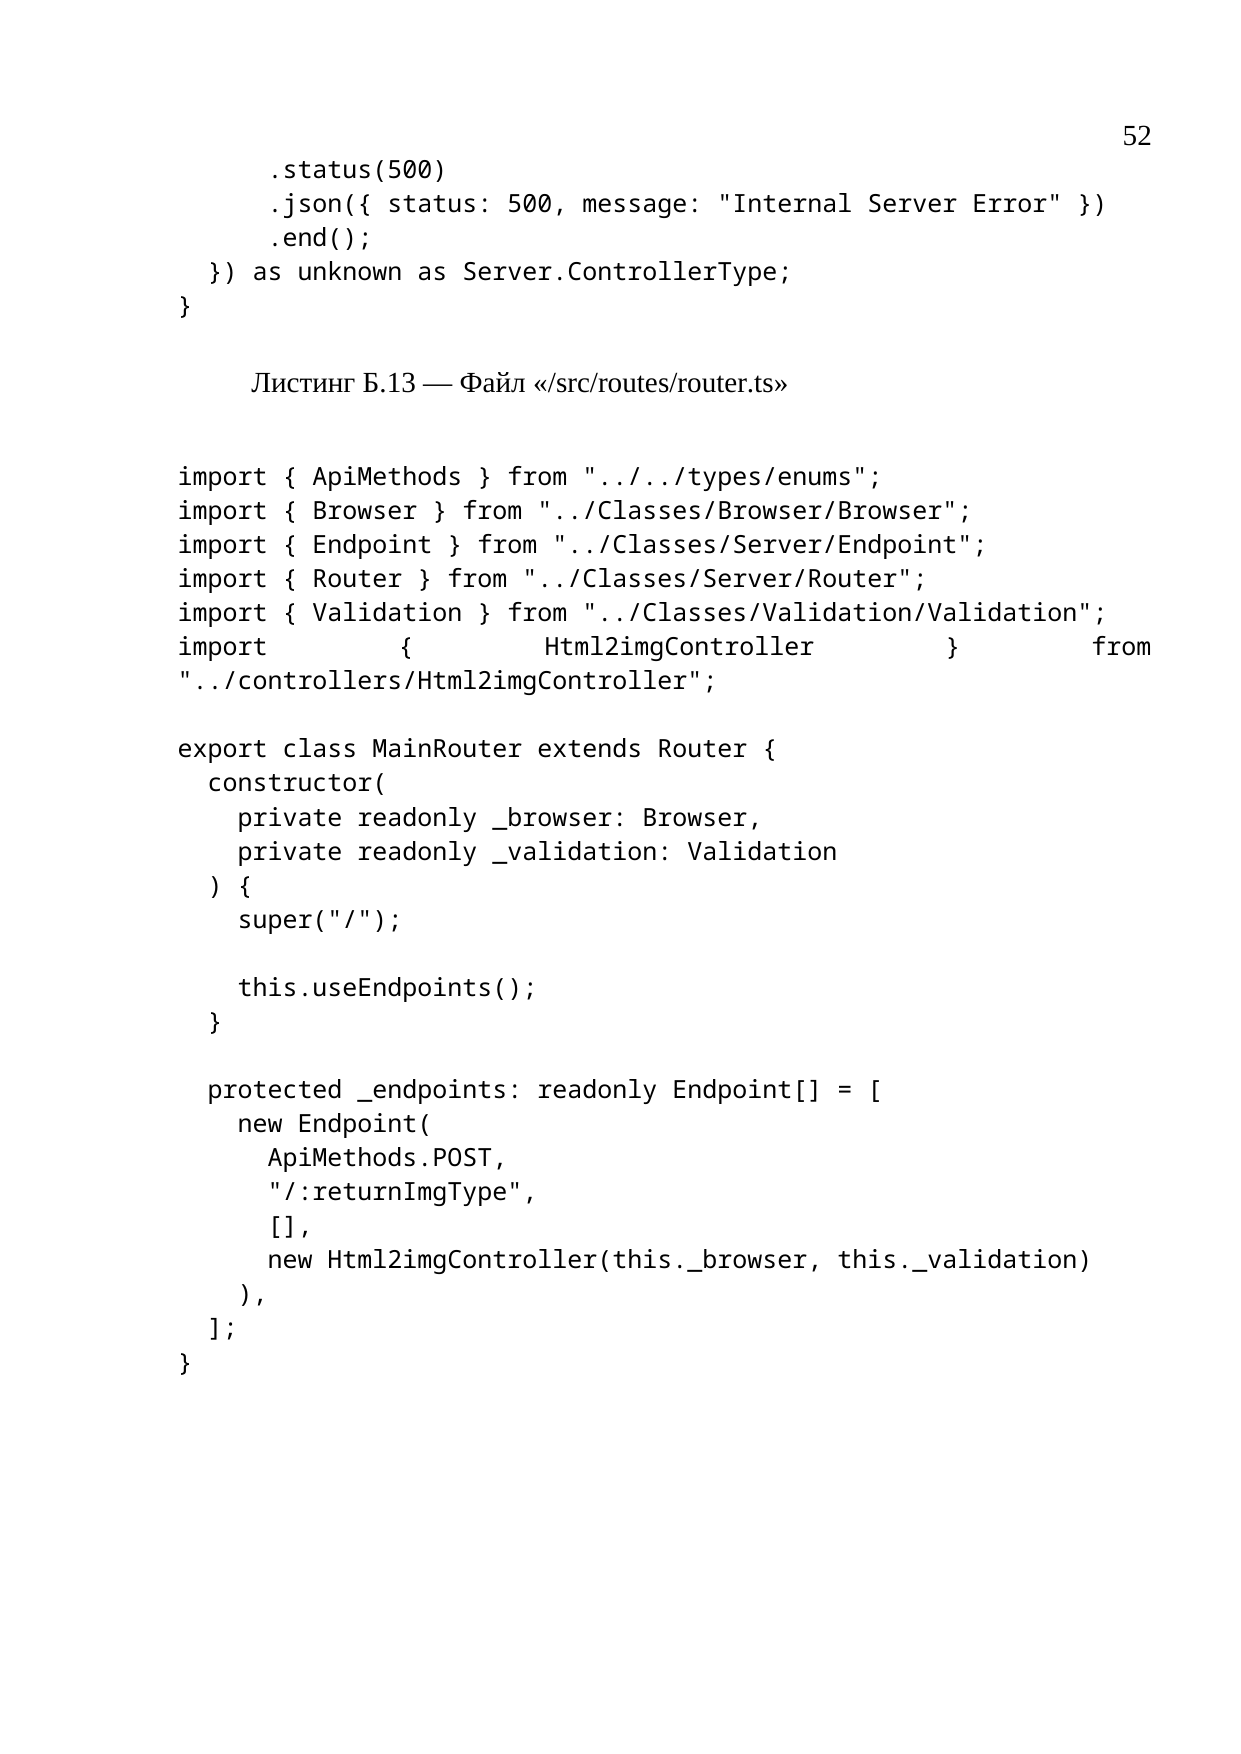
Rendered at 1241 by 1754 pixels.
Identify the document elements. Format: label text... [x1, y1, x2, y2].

text import { Html2imgController } from "../controllers/Html2imgController"; [177, 629, 1152, 697]
text import { Validation } from "../Classes/Validation/Validation"; [177, 595, 1152, 629]
text } [177, 1003, 1152, 1038]
text import { Router } from "../Classes/Server/Router"; [177, 561, 1152, 595]
text protected _endpoints: readonly Endpoint[] = [ [177, 1072, 1152, 1106]
text private readonly _browser: Browser, [177, 799, 1152, 833]
text "/:returnImgType", [177, 1174, 1152, 1208]
text import { Endpoint } from "../Classes/Server/Endpoint"; [177, 527, 1152, 561]
text } [177, 1344, 1152, 1378]
text import { Browser } from "../Classes/Browser/Browser"; [177, 493, 1152, 527]
text .status(500) [177, 152, 1152, 186]
text .end(); [177, 220, 1152, 254]
text [], [177, 1208, 1152, 1242]
text super("/"); [177, 901, 1152, 935]
text new Html2imgController(this._browser, this._validation) [177, 1242, 1152, 1276]
text ) { [177, 867, 1152, 901]
text .json({ status: 500, message: "Internal Server Error" }) [177, 186, 1152, 220]
text ), [177, 1276, 1152, 1310]
text } [177, 288, 1152, 322]
list Листинг Б.13 — Файл «/src/routes/router.ts» [177, 365, 1152, 399]
text ]; [177, 1310, 1152, 1344]
text ApiMethods.POST, [177, 1140, 1152, 1174]
text constructor( [177, 765, 1152, 799]
text }) as unknown as Server.ControllerType; [177, 254, 1152, 288]
text import { ApiMethods } from "../../types/enums"; [177, 458, 1152, 493]
text private readonly _validation: Validation [177, 833, 1152, 867]
text this.useEndpoints(); [177, 969, 1152, 1003]
text new Endpoint( [177, 1106, 1152, 1140]
text export class MainRouter extends Router { [177, 731, 1152, 765]
